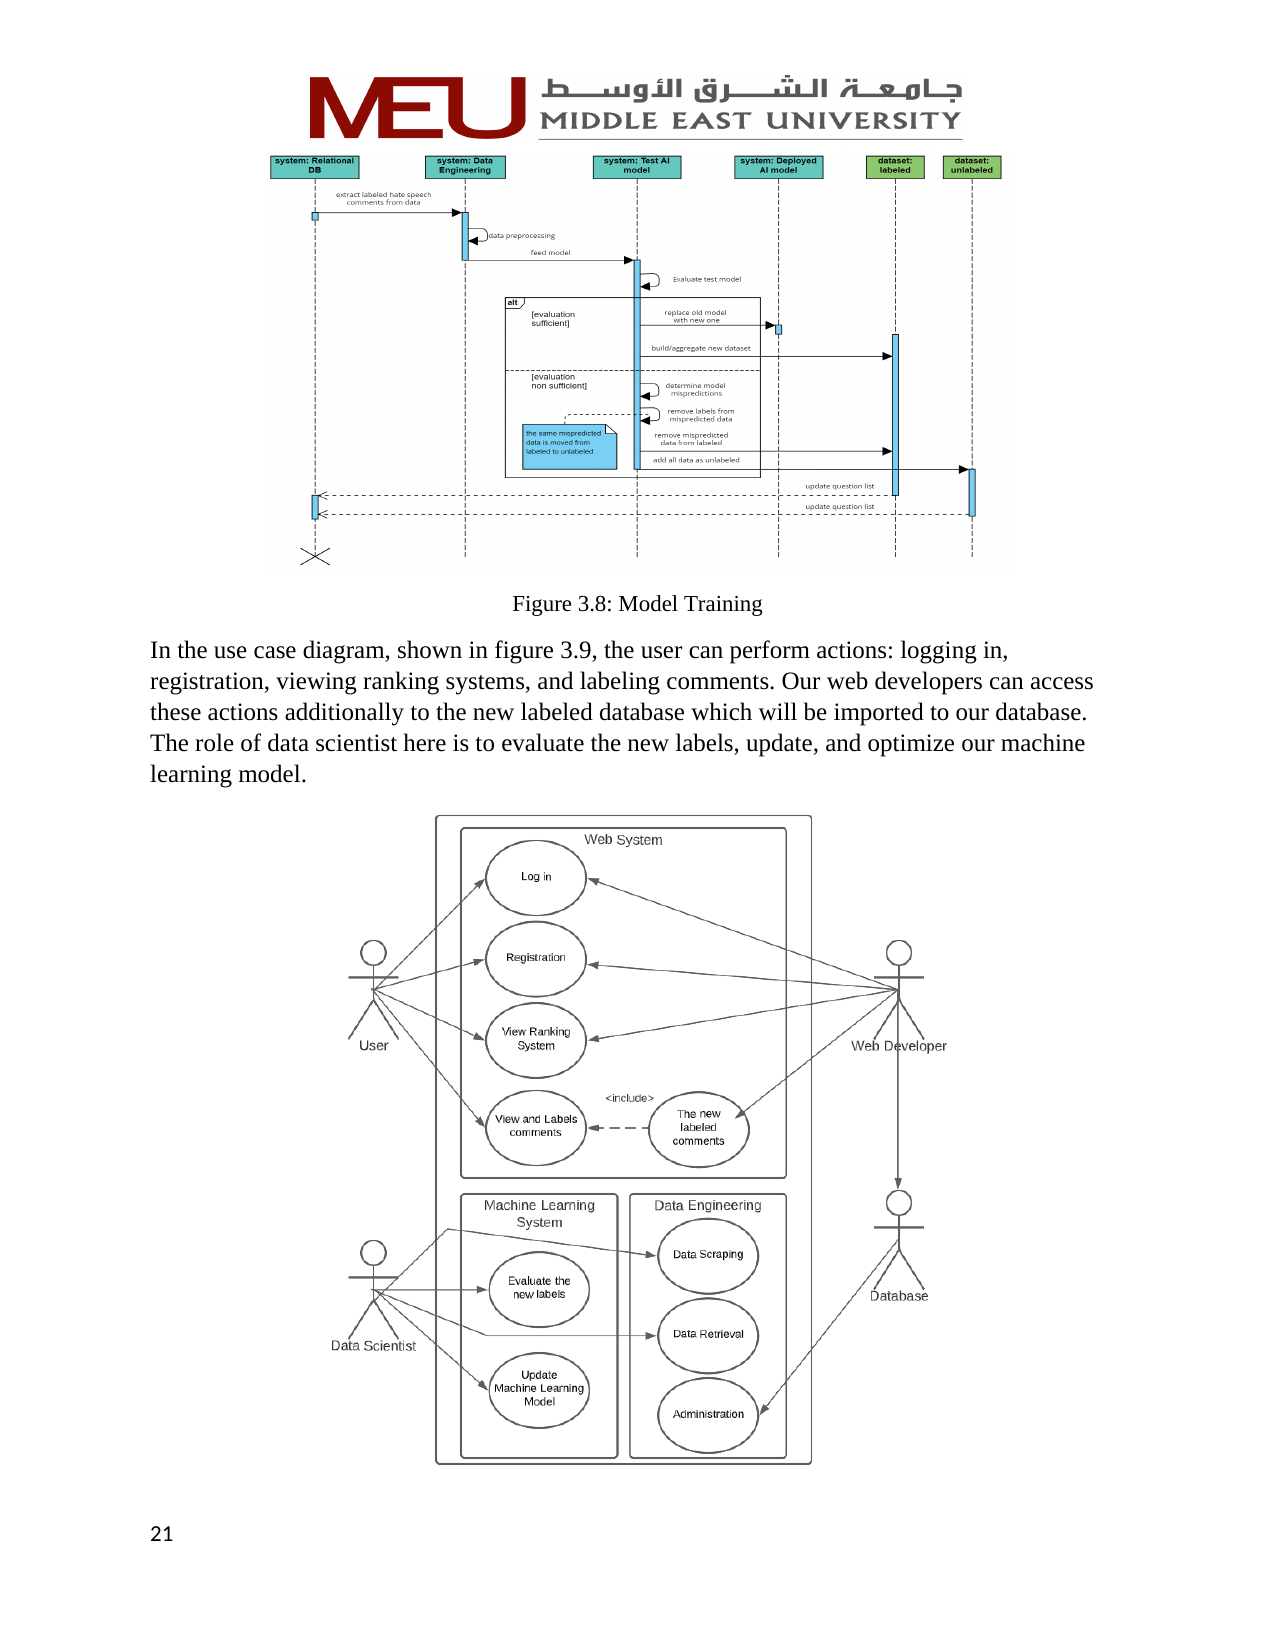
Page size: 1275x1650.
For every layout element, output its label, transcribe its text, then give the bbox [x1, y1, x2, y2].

picture [310, 75, 965, 141]
text In the use case diagram, shown in figure 3.9, the user can perform actions: logging in, registration, viewing ranking systems, and labeling comments. Our web developers can access these actions additionally to the new labeled database which will be imported to our database. The role of data scientist here is to evaluate the new labels, update, and optimize our machine learning model. [150, 635, 1125, 788]
text Figure 3.8: Model Training [150, 590, 1125, 616]
picture [323, 806, 952, 1471]
picture [261, 150, 1014, 571]
